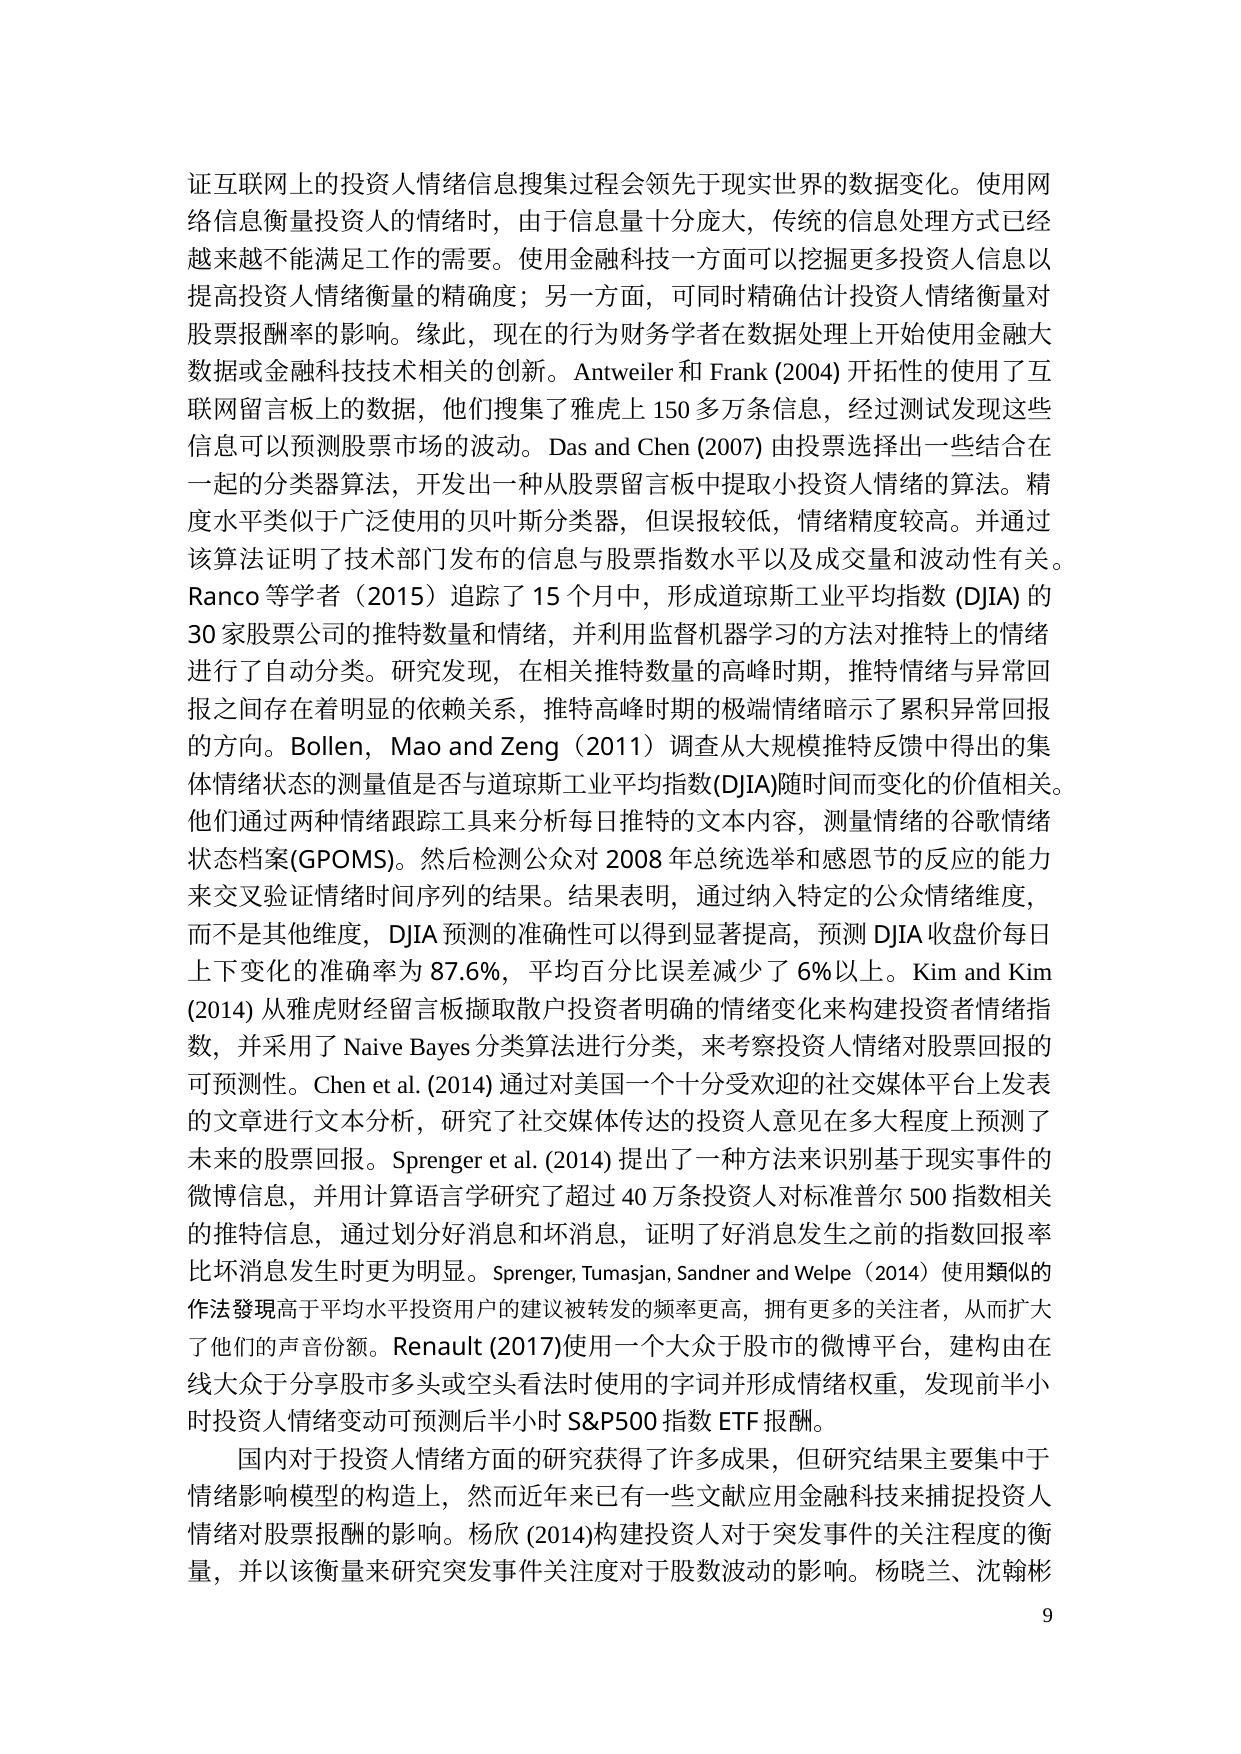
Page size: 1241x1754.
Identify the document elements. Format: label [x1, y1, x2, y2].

text [187, 1439, 1053, 1589]
text [187, 164, 1053, 1439]
